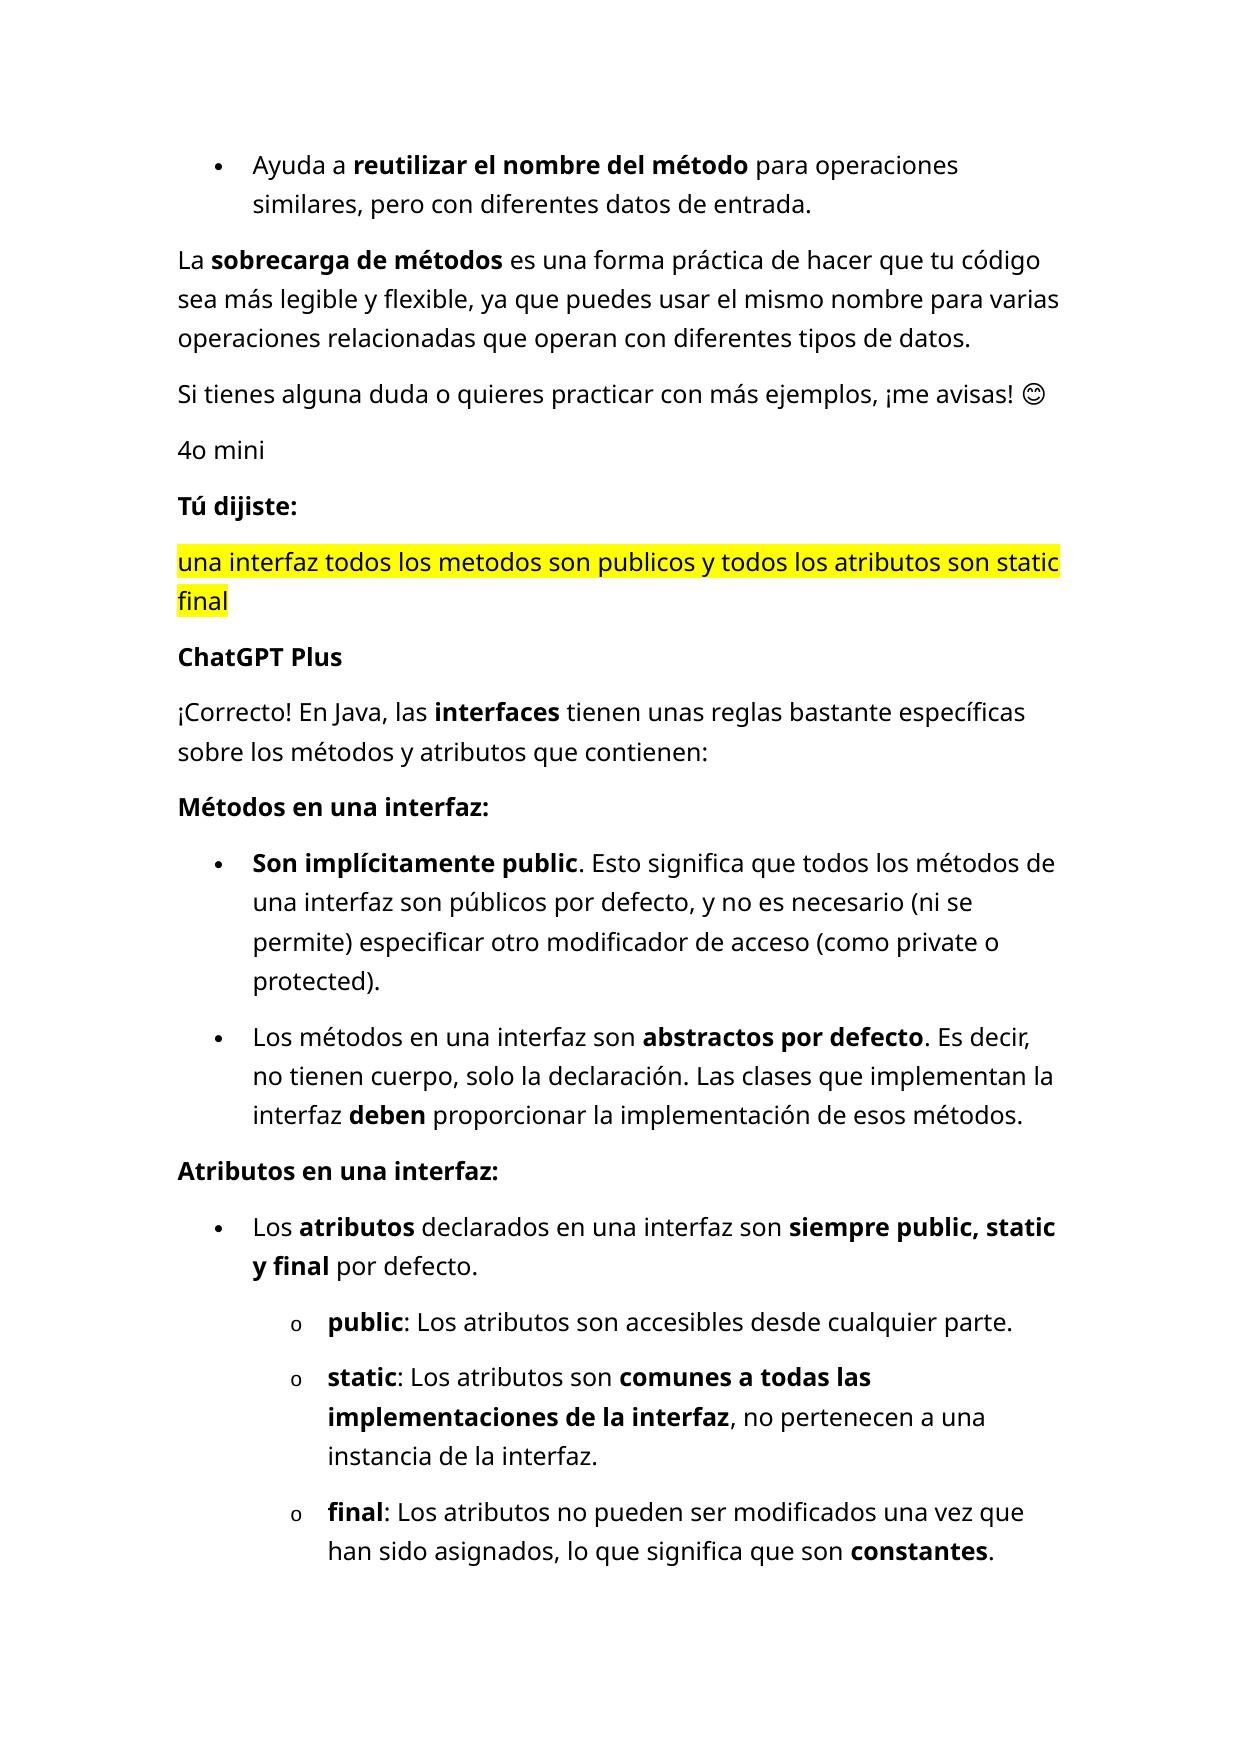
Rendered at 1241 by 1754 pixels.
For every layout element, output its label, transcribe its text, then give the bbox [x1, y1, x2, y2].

text ¡Correcto! En Java, las interfaces tienen unas reglas bastante específicas sobre los métodos y atributos que contienen: [177, 695, 1063, 768]
list final: Los atributos no pueden ser modificados una vez que han sido asignados, lo que significa que son constantes. [290, 1494, 1063, 1567]
text ChatGPT Plus [177, 639, 1063, 673]
text 4o mini [177, 433, 1063, 467]
text una interfaz todos los metodos son publicos y todos los atributos son static final [177, 544, 1063, 617]
list Los atributos declarados en una interfaz son siempre public, static y final por defecto. [215, 1209, 1063, 1282]
list public: Los atributos son accesibles desde cualquier parte. [290, 1304, 1063, 1338]
text Atributos en una interfaz: [177, 1153, 1063, 1187]
list Ayuda a reutilizar el nombre del método para operaciones similares, pero con diferentes datos de entrada. [215, 148, 1063, 221]
text Tú dijiste: [177, 488, 1063, 522]
text La sobrecarga de métodos es una forma práctica de hacer que tu código sea más legible y flexible, ya que puedes usar el mismo nombre para varias operaciones relacionadas que operan con diferentes tipos de datos. [177, 243, 1063, 355]
list Los métodos en una interfaz son abstractos por defecto. Es decir, no tienen cuerpo, solo la declaración. Las clases que implementan la interfaz deben proporcionar la implementación de esos métodos. [215, 1019, 1063, 1132]
list static: Los atributos son comunes a todas las implementaciones de la interfaz, no pertenecen a una instancia de la interfaz. [290, 1360, 1063, 1472]
list Son implícitamente public. Esto significa que todos los métodos de una interfaz son públicos por defecto, y no es necesario (ni se permite) especificar otro modificador de acceso (como private o protected). [215, 846, 1063, 997]
text Métodos en una interfaz: [177, 790, 1063, 824]
text Si tienes alguna duda o quieres practicar con más ejemplos, ¡me avisas! 😊 [177, 377, 1063, 411]
